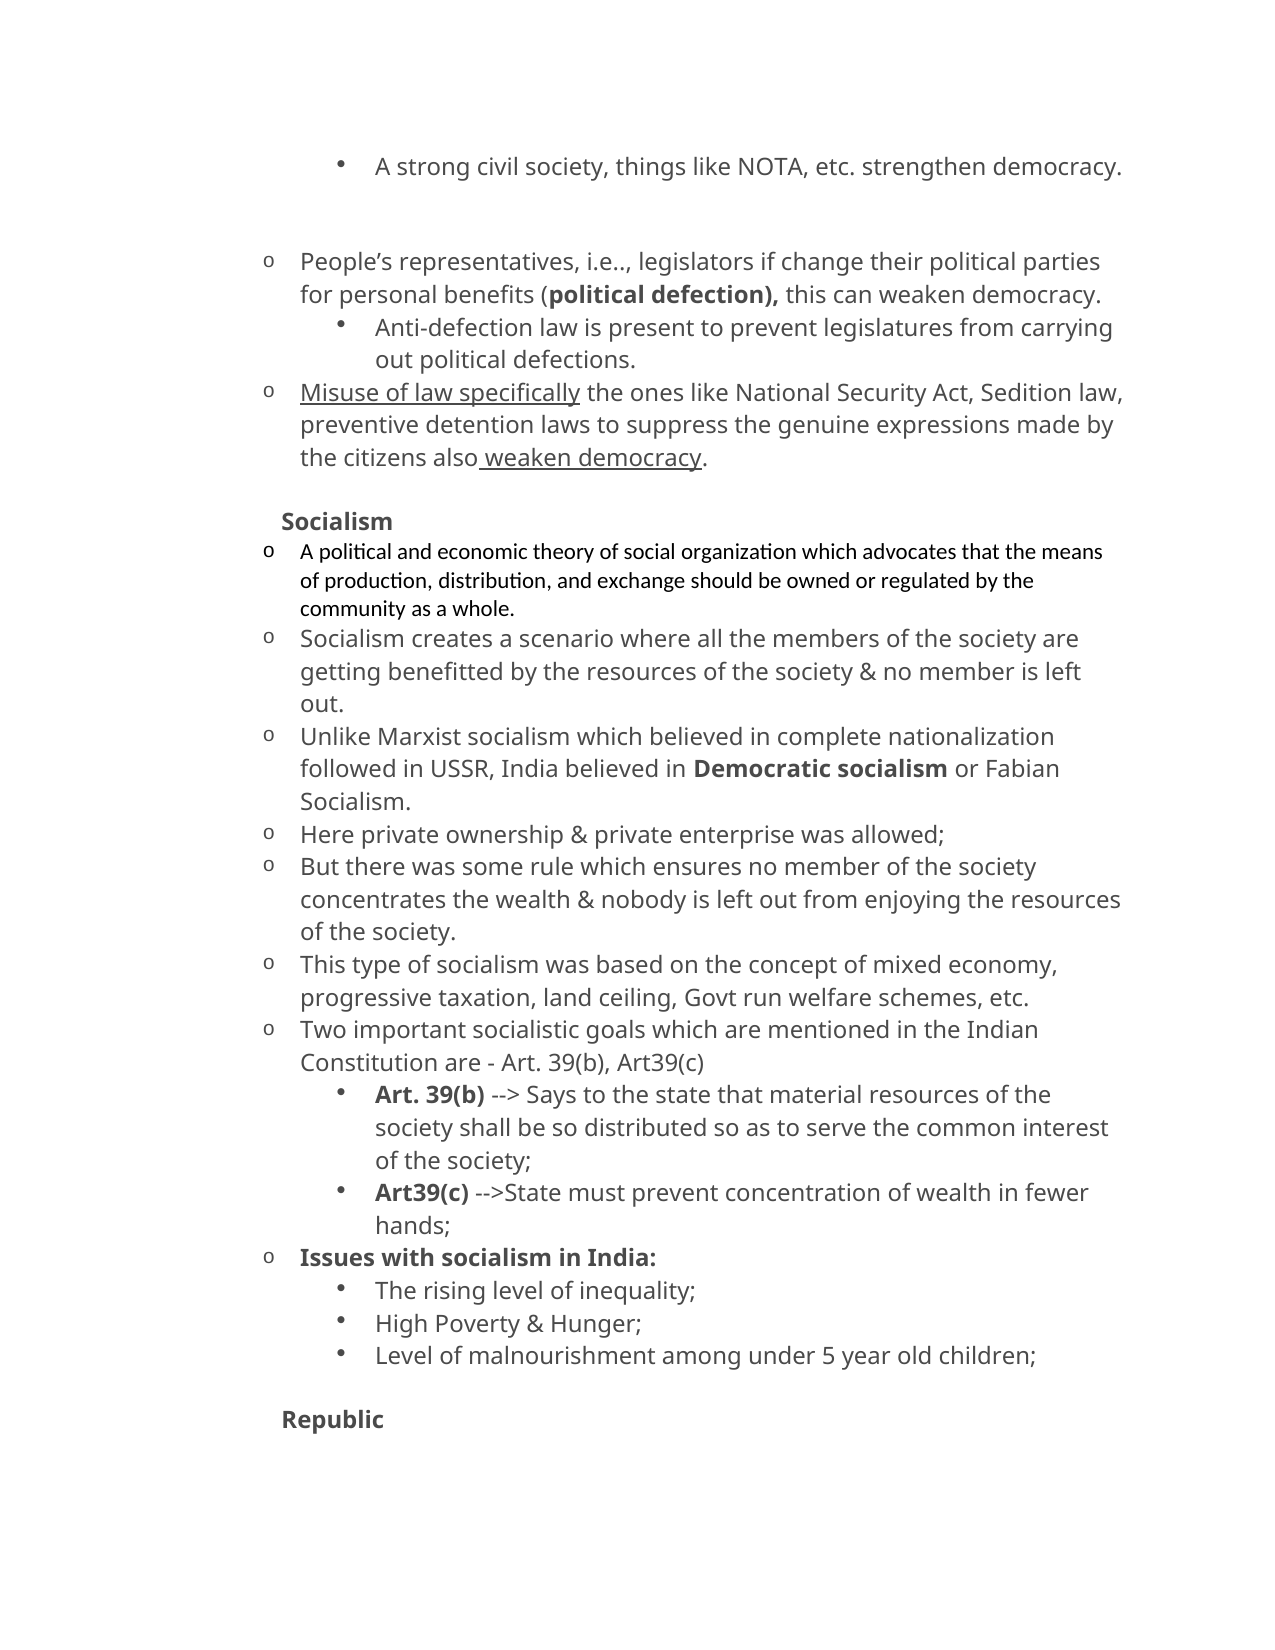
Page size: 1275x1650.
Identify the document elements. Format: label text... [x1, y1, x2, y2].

list Two important socialistic goals which are mentioned in the Indian Constitution are - Art. 39(b), Art39(c) [262, 1013, 1125, 1078]
text Republic [281, 1403, 1125, 1436]
list A political and economic theory of social organization which advocates that the means of production, distribution, and exchange should be owned or regulated by the community as a whole. [262, 537, 1125, 622]
list A strong civil society, things like NOTA, etc. strengthen democracy. [337, 150, 1125, 183]
list Misuse of law specifically the ones like National Security Act, Sedition law, preventive detention laws to suppress the genuine expressions made by the citizens also weaken democracy. [262, 376, 1125, 473]
list Socialism creates a scenario where all the members of the society are getting benefitted by the resources of the society & no member is left out. [262, 622, 1125, 719]
list Unlike Marxist socialism which believed in complete nationalization followed in USSR, India believed in Democratic socialism or Fabian Socialism. [262, 719, 1125, 817]
list Anti-defection law is present to prevent legislatures from carrying out political defections. [337, 310, 1125, 376]
list Issues with socialism in India: [262, 1241, 1125, 1274]
list This type of socialism was based on the concept of mixed economy, progressive taxation, land ceiling, Govt run welfare schemes, etc. [262, 948, 1125, 1013]
list The rising level of inequality; [337, 1274, 1125, 1306]
list Here private ownership & private enterprise was allowed; [262, 817, 1125, 850]
list High Poverty & Hunger; [337, 1306, 1125, 1339]
list But there was some rule which ensures no member of the society concentrates the wealth & nobody is left out from enjoying the resources of the society. [262, 850, 1125, 948]
list Art39(c) -->State must prevent concentration of wealth in fewer hands; [337, 1176, 1125, 1241]
list Art. 39(b) --> Says to the state that material resources of the society shall be so distributed so as to serve the common interest of the society; [337, 1078, 1125, 1176]
text Socialism [281, 504, 1125, 537]
list Level of malnourishment among under 5 year old children; [337, 1339, 1125, 1372]
list People’s representatives, i.e.., legislators if change their political parties for personal benefits (political defection), this can weaken democracy. [262, 245, 1125, 310]
